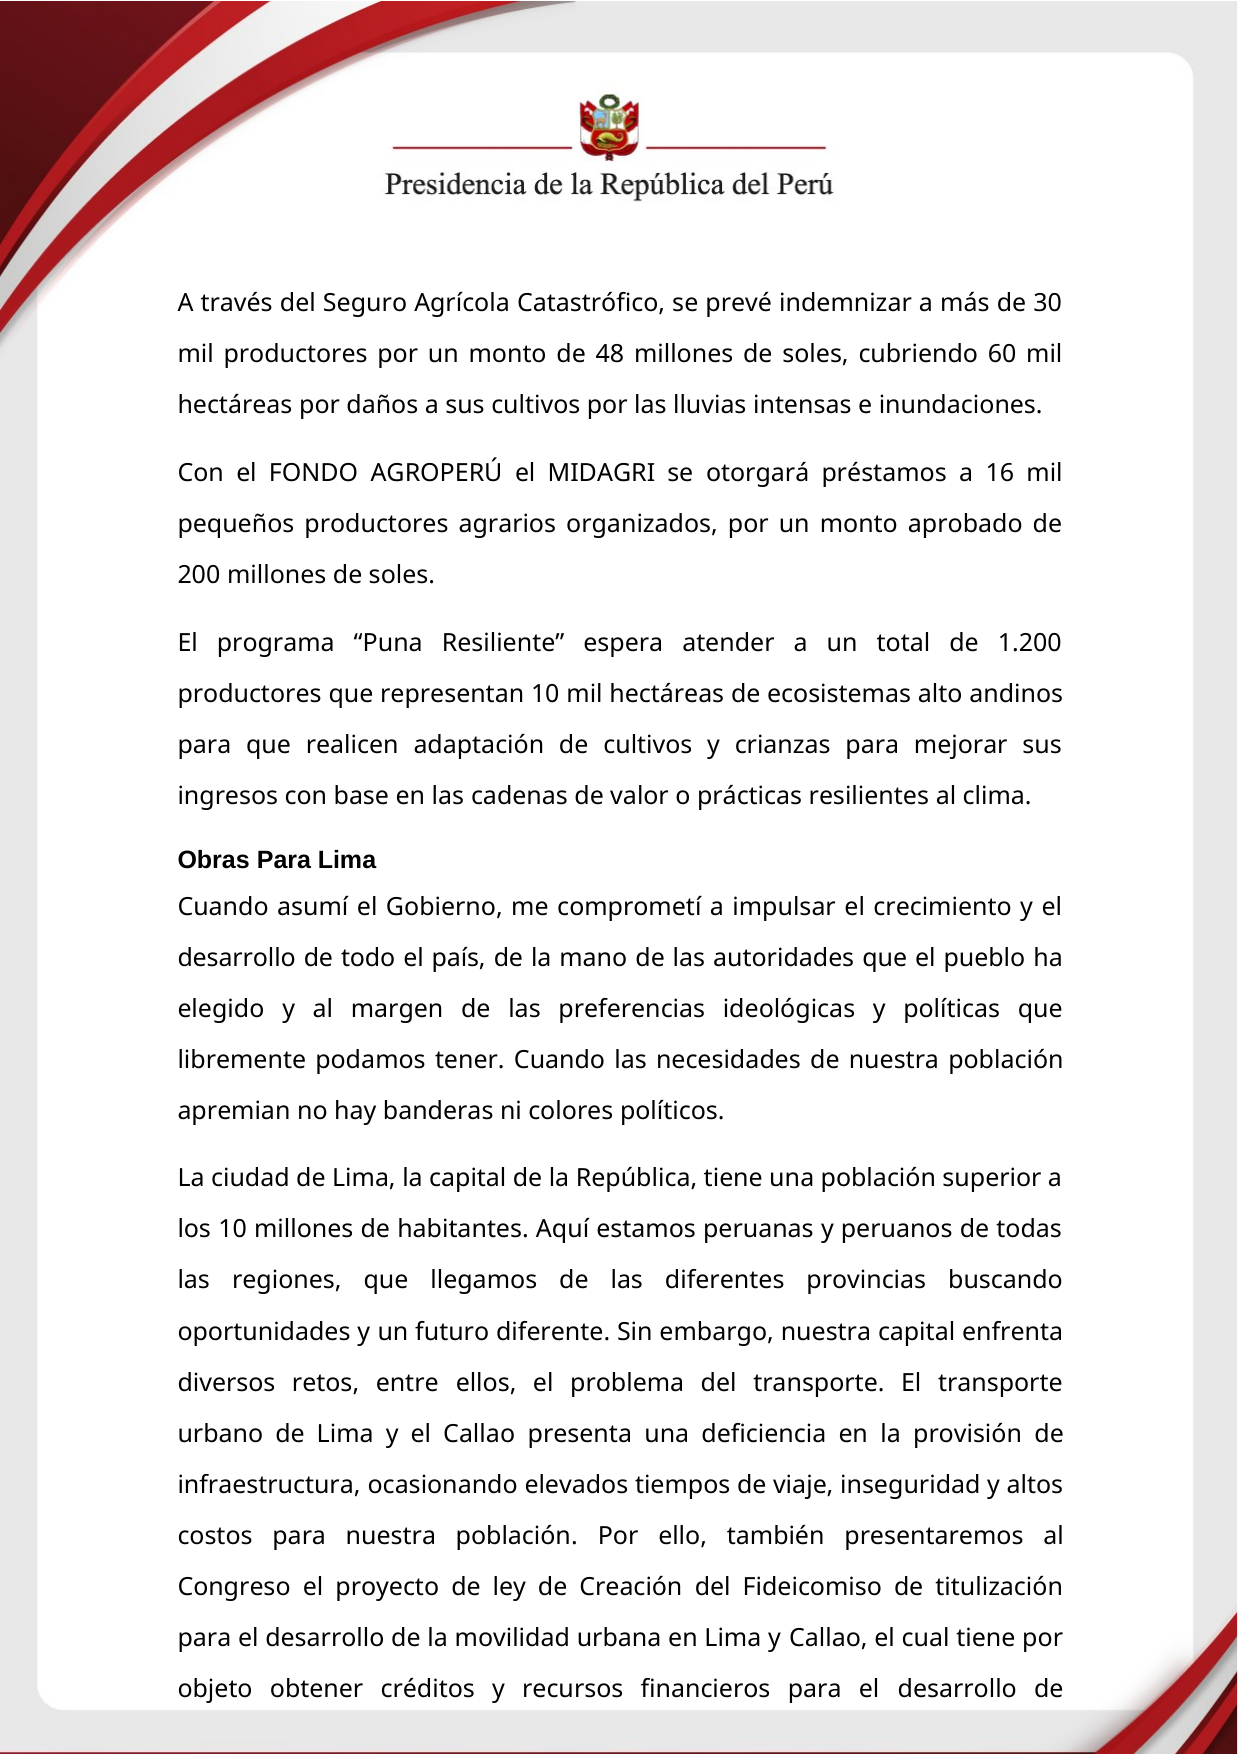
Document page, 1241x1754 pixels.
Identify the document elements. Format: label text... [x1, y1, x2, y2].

text Cuando asumí el Gobierno, me comprometí a impulsar el crecimiento y el desarrollo de todo el país, de la mano de las autoridades que el pueblo ha elegido y al margen de las preferencias ideológicas y políticas que libremente podamos tener. Cuando las necesidades de nuestra población apremian no hay banderas ni colores políticos. [177, 888, 1064, 1126]
picture [0, 1, 1238, 1754]
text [177, 1160, 1063, 1704]
text A través del Seguro Agrícola Catastrófico, se prevé indemnizar a más de 30 mil productores por un monto de 48 millones de soles, cubriendo 60 mil hectáreas por daños a sus cultivos por las lluvias intensas e inundaciones. [177, 285, 1063, 421]
text El programa “Puna Resiliente” espera atender a un total de 1.200 productores que representan 10 mil hectáreas de ecosistemas alto andinos para que realicen adaptación de cultivos y crianzas para mejorar sus ingresos con base en las cadenas de valor o prácticas resilientes al clima. [177, 624, 1063, 811]
subtitle Obras Para Lima [177, 845, 1076, 874]
text Con el FONDO AGROPERÚ el MIDAGRI se otorgará préstamos a 16 mil pequeños productores agrarios organizados, por un monto aprobado de 200 millones de soles. [177, 454, 1063, 591]
